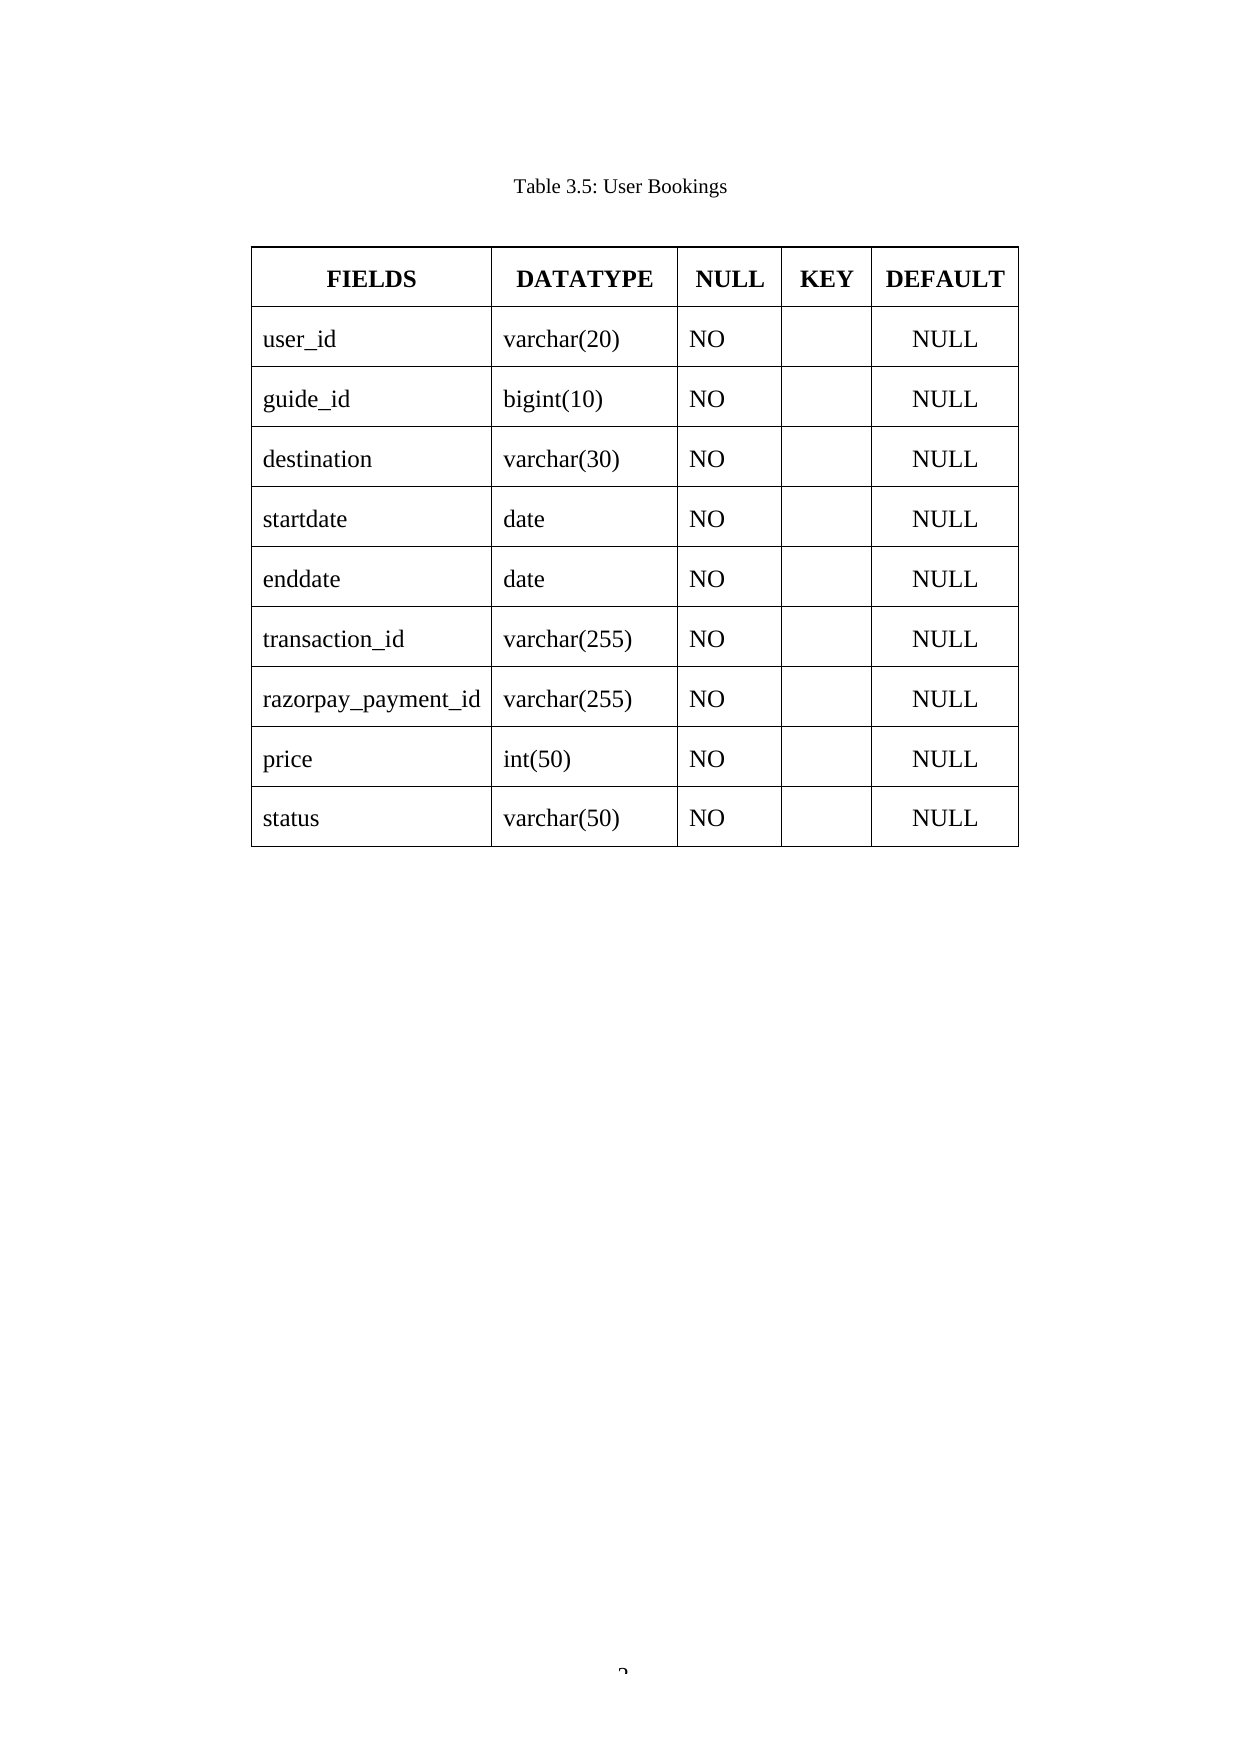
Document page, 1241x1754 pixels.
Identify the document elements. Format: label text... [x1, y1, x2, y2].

table_cell NULL [872, 667, 1018, 726]
table_cell NO [678, 427, 781, 486]
table_cell [782, 547, 871, 606]
table_cell status [252, 787, 491, 846]
table_cell bigint(10) [492, 367, 677, 426]
table_cell [782, 487, 871, 546]
table_cell [782, 307, 871, 366]
table_cell [782, 427, 871, 486]
table_header DATATYPE [492, 248, 677, 306]
table_cell startdate [252, 487, 491, 546]
table_cell NULL [872, 367, 1018, 426]
table_cell [782, 727, 871, 786]
table_cell date [492, 487, 677, 546]
table_cell [782, 607, 871, 666]
table_cell varchar(20) [492, 307, 677, 366]
text Table 3.5: User Bookings [300, 174, 940, 198]
table_cell NULL [872, 607, 1018, 666]
table_cell varchar(30) [492, 427, 677, 486]
table_cell NULL [872, 487, 1018, 546]
table_cell razorpay_payment_id [252, 667, 491, 726]
table_cell NO [678, 607, 781, 666]
table_cell guide_id [252, 367, 491, 426]
table_cell NO [678, 487, 781, 546]
table_cell NO [678, 367, 781, 426]
table_cell enddate [252, 547, 491, 606]
table_cell destination [252, 427, 491, 486]
table_header DEFAULT [872, 248, 1018, 306]
table_cell transaction_id [252, 607, 491, 666]
table_cell [782, 367, 871, 426]
table_header KEY [782, 248, 871, 306]
table_cell NULL [872, 427, 1018, 486]
table_cell price [252, 727, 491, 786]
table_cell varchar(50) [492, 787, 677, 846]
table_cell NO [678, 547, 781, 606]
table_header FIELDS [252, 248, 491, 306]
table_cell NULL [872, 307, 1018, 366]
table_cell int(50) [492, 727, 677, 786]
table_cell NULL [872, 547, 1018, 606]
table_cell [782, 667, 871, 726]
table_cell NO [678, 307, 781, 366]
table_cell NO [678, 667, 781, 726]
table_cell NULL [872, 787, 1018, 846]
table_cell NO [678, 727, 781, 786]
table_cell varchar(255) [492, 667, 677, 726]
table_cell [782, 787, 871, 846]
table_cell user_id [252, 307, 491, 366]
table_cell date [492, 547, 677, 606]
table_cell varchar(255) [492, 607, 677, 666]
table_header NULL [678, 248, 781, 306]
table_cell NULL [872, 727, 1018, 786]
table_cell NO [678, 787, 781, 846]
